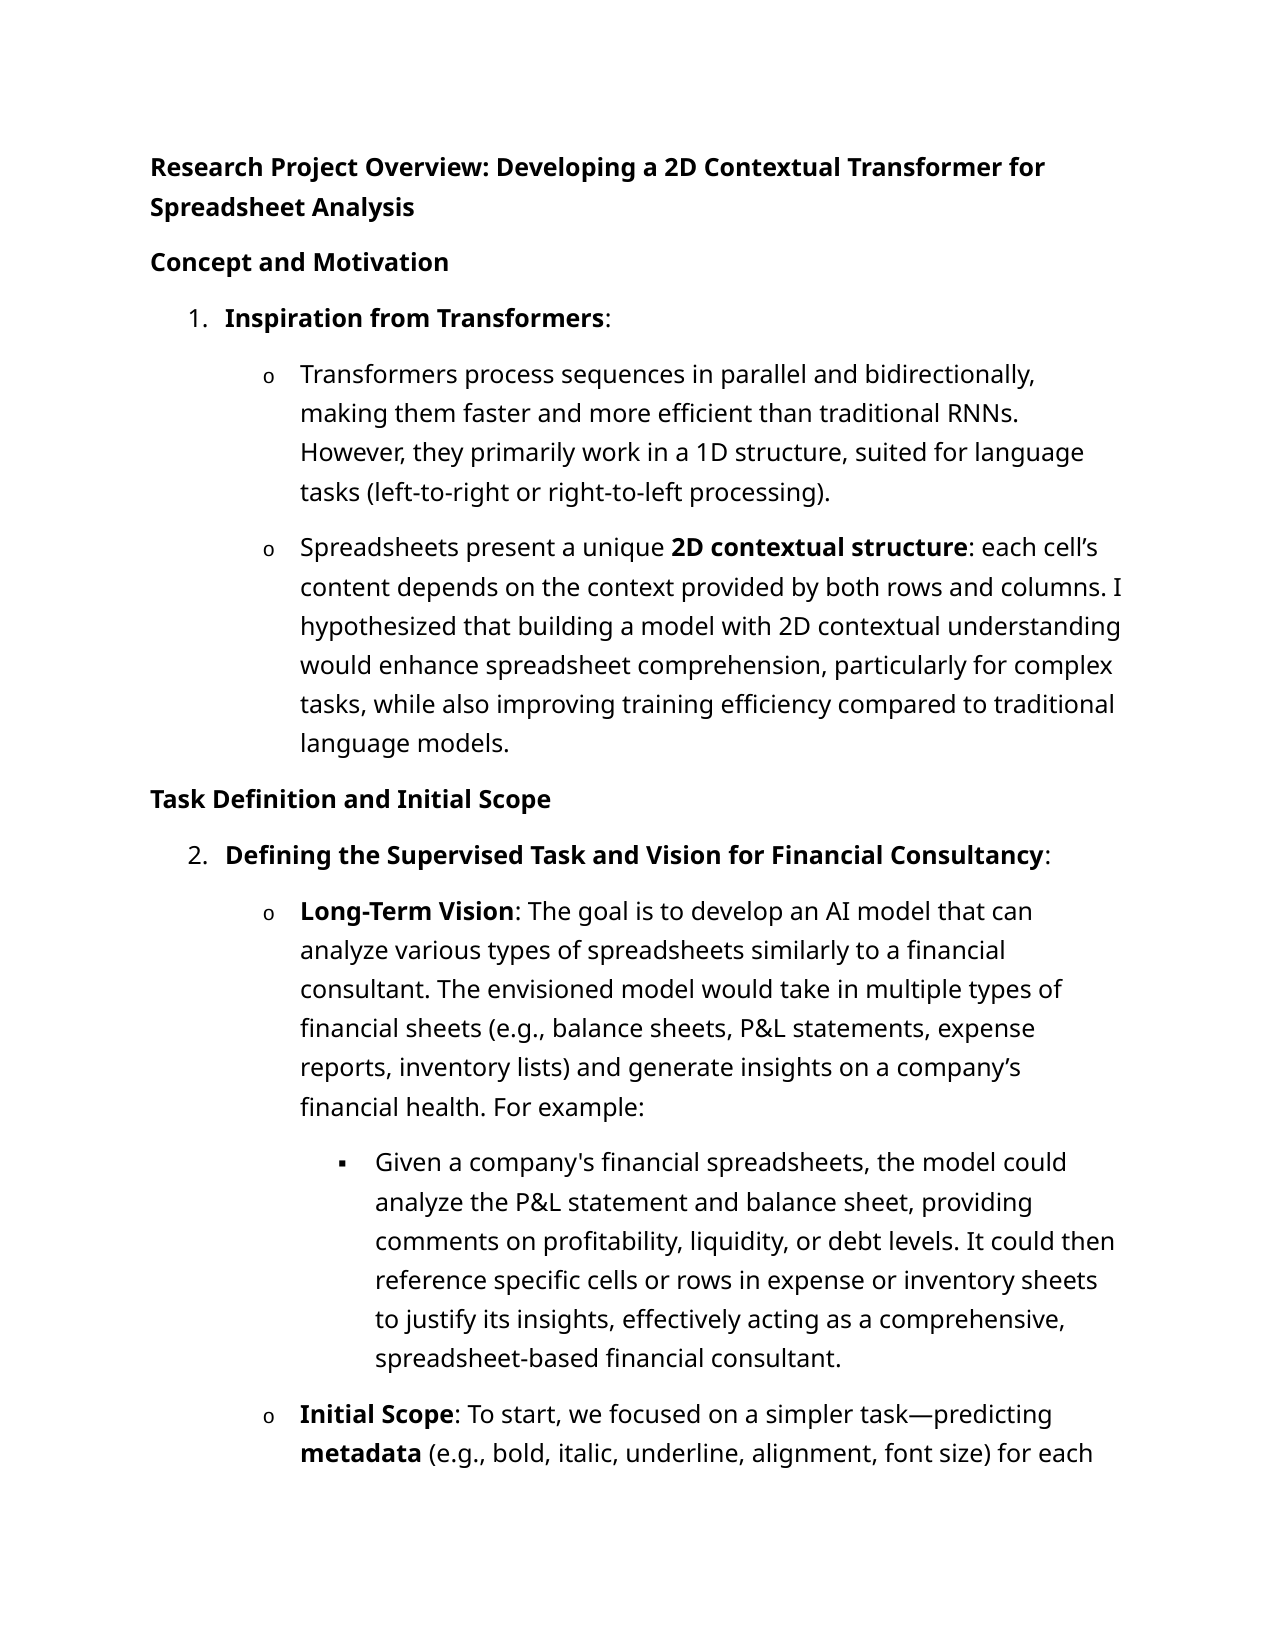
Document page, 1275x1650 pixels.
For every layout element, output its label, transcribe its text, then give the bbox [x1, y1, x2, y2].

list Given a company's financial spreadsheets, the model could analyze the P&L statement and balance sheet, providing comments on profitability, liquidity, or debt levels. It could then reference specific cells or rows in expense or inventory sheets to justify its insights, effectively acting as a comprehensive, spreadsheet-based financial consultant. [337, 1145, 1125, 1375]
list Transformers process sequences in parallel and bidirectionally, making them faster and more efficient than traditional RNNs. However, they primarily work in a 1D structure, suited for language tasks (left-to-right or right-to-left processing). [262, 357, 1125, 508]
list Long-Term Vision: The goal is to develop an AI model that can analyze various types of spreadsheets similarly to a financial consultant. The envisioned model would take in multiple types of financial sheets (e.g., balance sheets, P&L statements, expense reports, inventory lists) and generate insights on a company’s financial health. For example: [262, 893, 1125, 1123]
list Inspiration from Transformers: [187, 301, 1125, 335]
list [262, 1397, 1125, 1470]
text Research Project Overview: Developing a 2D Contextual Transformer for Spreadsheet Analysis [150, 150, 1125, 223]
list Defining the Supervised Task and Vision for Financial Consultancy: [187, 837, 1125, 872]
text Task Definition and Initial Scope [150, 782, 1125, 816]
list Spreadsheets present a unique 2D contextual structure: each cell’s content depends on the context provided by both rows and columns. I hypothesized that building a model with 2D contextual understanding would enhance spreadsheet comprehension, particularly for complex tasks, while also improving training efficiency compared to traditional language models. [262, 530, 1125, 760]
text Concept and Motivation [150, 245, 1125, 279]
